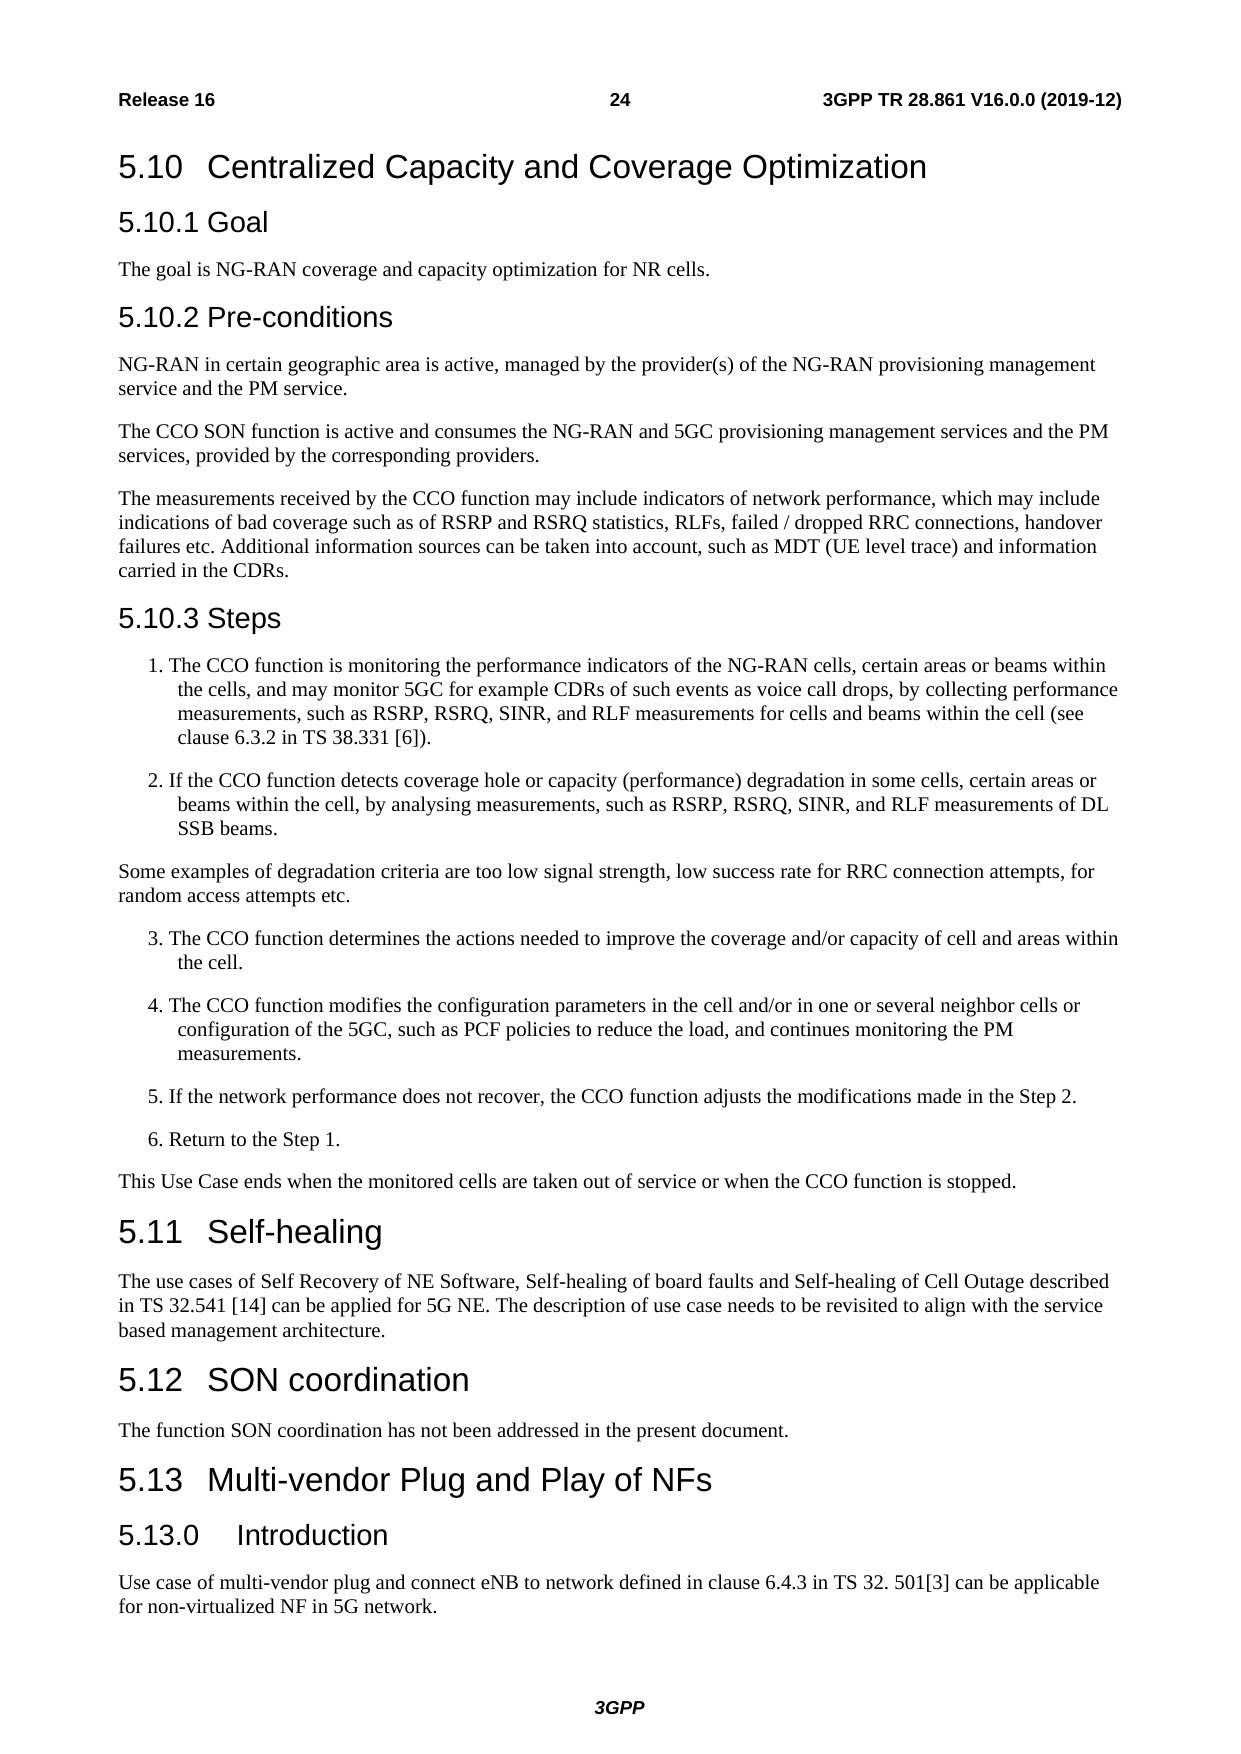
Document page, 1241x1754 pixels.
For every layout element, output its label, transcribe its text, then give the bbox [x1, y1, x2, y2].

text The CCO SON function is active and consumes the NG-RAN and 5GC provisioning management services and the PM services, provided by the corresponding providers. [118, 419, 1122, 467]
text The function SON coordination has not been addressed in the present document. [118, 1417, 1122, 1442]
text 2. If the CCO function detects coverage hole or capacity (performance) degradation in some cells, certain areas or beams within the cell, by analysing measurements, such as RSRP, RSRQ, SINR, and RLF measurements of DL SSB beams. [148, 768, 1122, 840]
subtitle 5.10.2 Pre-conditions [118, 300, 1122, 333]
subtitle 5.11 Self-healing [118, 1212, 1122, 1251]
text The measurements received by the CCO function may include indicators of network performance, which may include indications of bad coverage such as of RSRP and RSRQ statistics, RLFs, failed / dropped RRC connections, handover failures etc. Additional information sources can be taken into account, such as MDT (UE level trace) and information carried in the CDRs. [118, 486, 1122, 582]
text This Use Case ends when the monitored cells are taken out of service or when the CCO function is stopped. [118, 1169, 1122, 1193]
subtitle 5.10.1 Goal [118, 205, 1122, 238]
subtitle 5.12 SON coordination [118, 1360, 1122, 1399]
text NG-RAN in certain geographic area is active, managed by the provider(s) of the NG-RAN provisioning management service and the PM service. [118, 352, 1122, 400]
text 3. The CCO function determines the actions needed to improve the coverage and/or capacity of cell and areas within the cell. [148, 926, 1122, 974]
text The goal is NG-RAN coverage and capacity optimization for NR cells. [118, 257, 1122, 281]
text 5. If the network performance does not recover, the CCO function adjusts the modifications made in the Step 2. [148, 1084, 1122, 1108]
subtitle 5.13.0 Introduction [118, 1517, 1122, 1551]
text 1. The CCO function is monitoring the performance indicators of the NG-RAN cells, certain areas or beams within the cells, and may monitor 5GC for example CDRs of such events as voice call drops, by collecting performance measurements, such as RSRP, RSRQ, SINR, and RLF measurements for cells and beams within the cell (see clause 6.3.2 in TS 38.331 [6]). [148, 653, 1122, 749]
subtitle 5.10.3 Steps [118, 601, 1122, 634]
text 4. The CCO function modifies the configuration parameters in the cell and/or in one or several neighbor cells or configuration of the 5GC, such as PCF policies to reduce the load, and continues monitoring the PM measurements. [148, 993, 1122, 1065]
subtitle 5.13 Multi-vendor Plug and Play of NFs [118, 1460, 1122, 1499]
subtitle 5.10 Centralized Capacity and Coverage Optimization [118, 147, 1122, 186]
text Some examples of degradation criteria are too low signal strength, low success rate for RRC connection attempts, for random access attempts etc. [118, 859, 1122, 907]
text Use case of multi-vendor plug and connect eNB to network defined in clause 6.4.3 in TS 32. 501[3] can be applicable for non-virtualized NF in 5G network. [118, 1570, 1122, 1618]
text The use cases of Self Recovery of NE Software, Self-healing of board faults and Self-healing of Cell Outage described in TS 32.541 [14] can be applied for 5G NE. The description of use case needs to be revisited to align with the service based management architecture. [118, 1269, 1122, 1342]
text 6. Return to the Step 1. [148, 1127, 1122, 1151]
